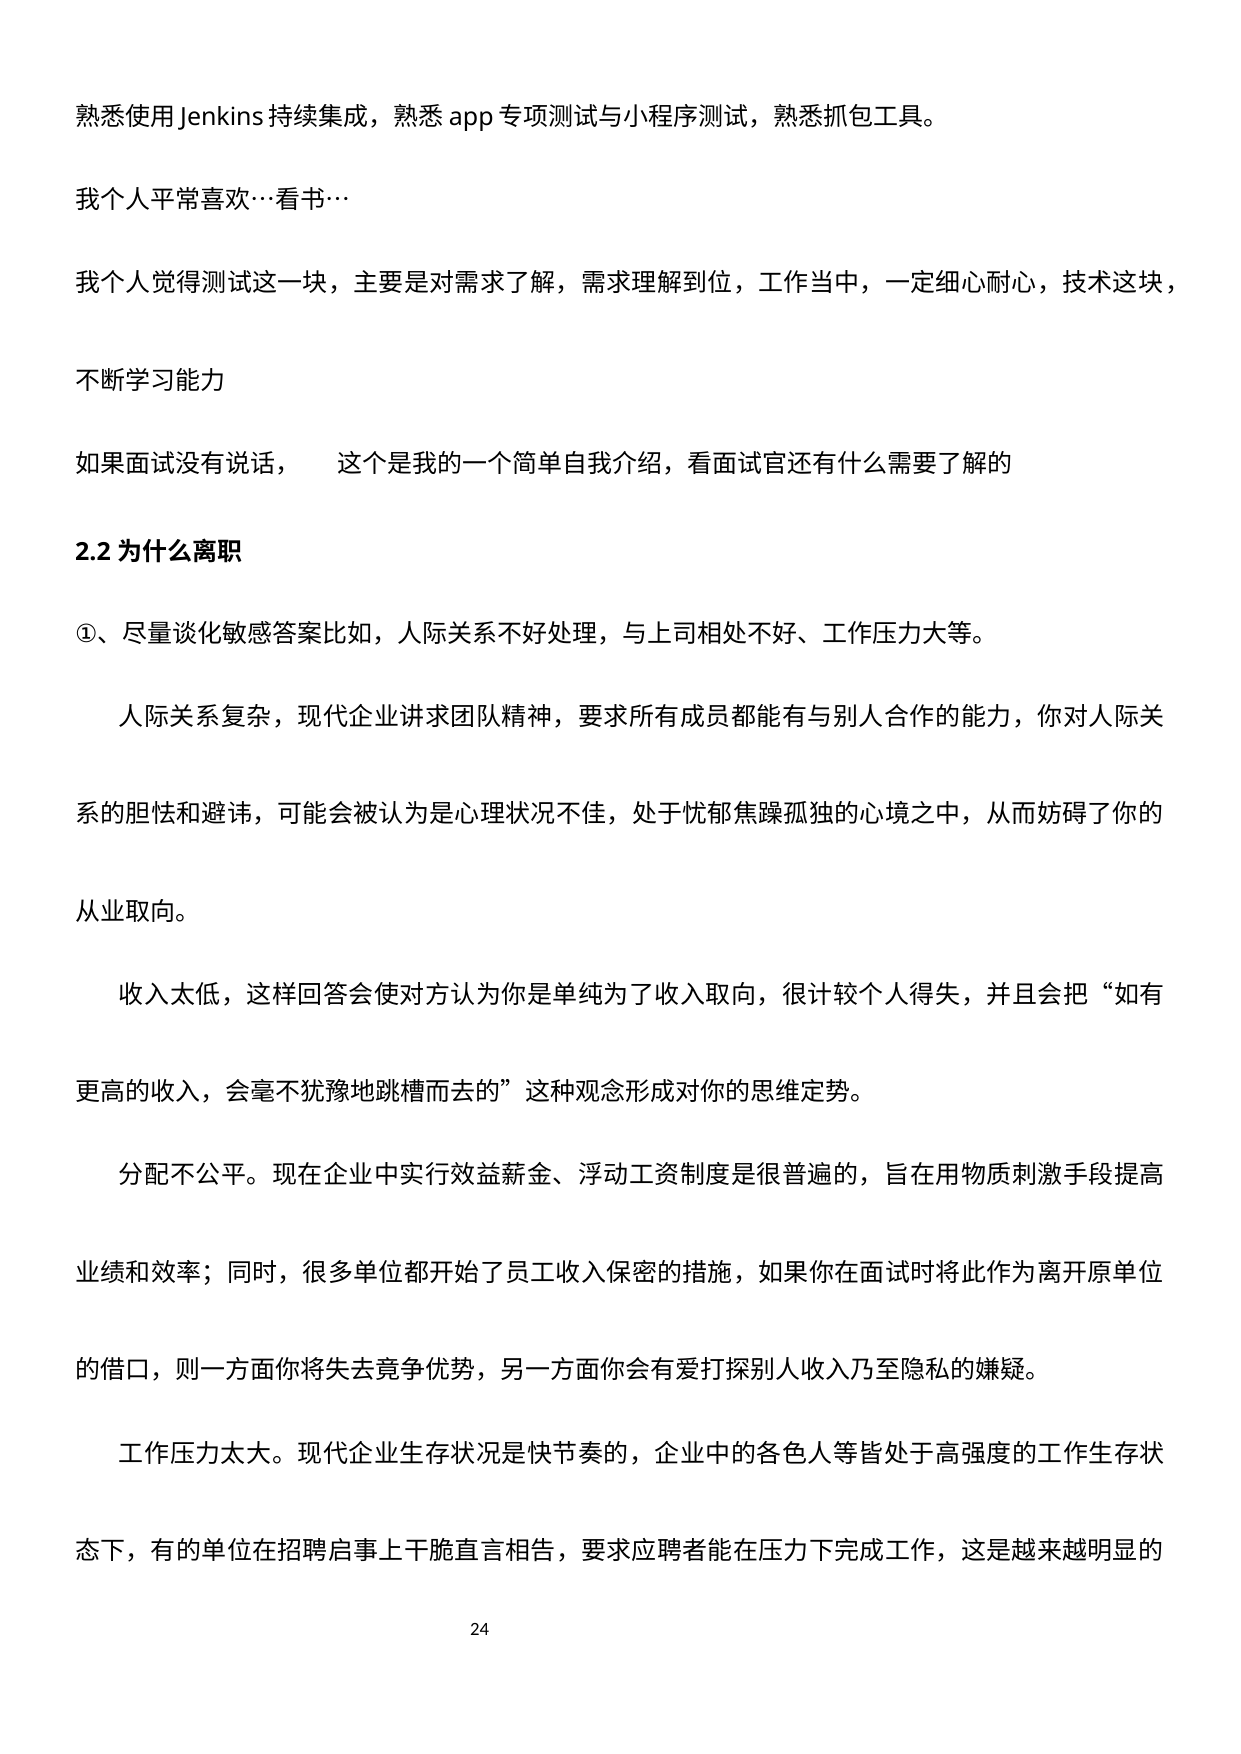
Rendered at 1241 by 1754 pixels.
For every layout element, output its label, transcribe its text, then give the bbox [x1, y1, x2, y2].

text 如果面试没有说话， 这个是我的一个简单自我介绍，看面试官还有什么需要了解的 [75, 429, 1165, 494]
text 收入太低，这样回答会使对方认为你是单纯为了收入取向，很计较个人得失，并且会把“如有更高的收入，会毫不犹豫地跳槽而去的”这种观念形成对你的思维定势。 [75, 960, 1165, 1122]
text 我个人平常喜欢…看书… [75, 165, 1165, 230]
text ①、尽量谈化敏感答案比如，人际关系不好处理，与上司相处不好、工作压力大等。 [75, 599, 1165, 664]
text 分配不公平。现在企业中实行效益薪金、浮动工资制度是很普遍的，旨在用物质刺激手段提高业绩和效率；同时，很多单位都开始了员工收入保密的措施，如果你在面试时将此作为离开原单位的借口，则一方面你将失去竟争优势，另一方面你会有爱打探别人收入乃至隐私的嫌疑。 [75, 1141, 1165, 1401]
text 工作压力太大。现代企业生存状况是快节奏的，企业中的各色人等皆处于高强度的工作生存状态下，有的单位在招聘启事上干脆直言相告，要求应聘者能在压力下完成工作，这是越来越明显的趋向 [75, 1419, 1165, 1581]
text 人际关系复杂，现代企业讲求团队精神，要求所有成员都能有与别人合作的能力，你对人际关系的胆怯和避讳，可能会被认为是心理状况不佳，处于忧郁焦躁孤独的心境之中，从而妨碍了你的从业取向。 [75, 682, 1165, 942]
text 我个人觉得测试这一块，主要是对需求了解，需求理解到位，工作当中，一定细心耐心，技术这块，不断学习能力 [75, 248, 1165, 411]
subtitle 2.2 为什么离职 [75, 517, 1165, 582]
